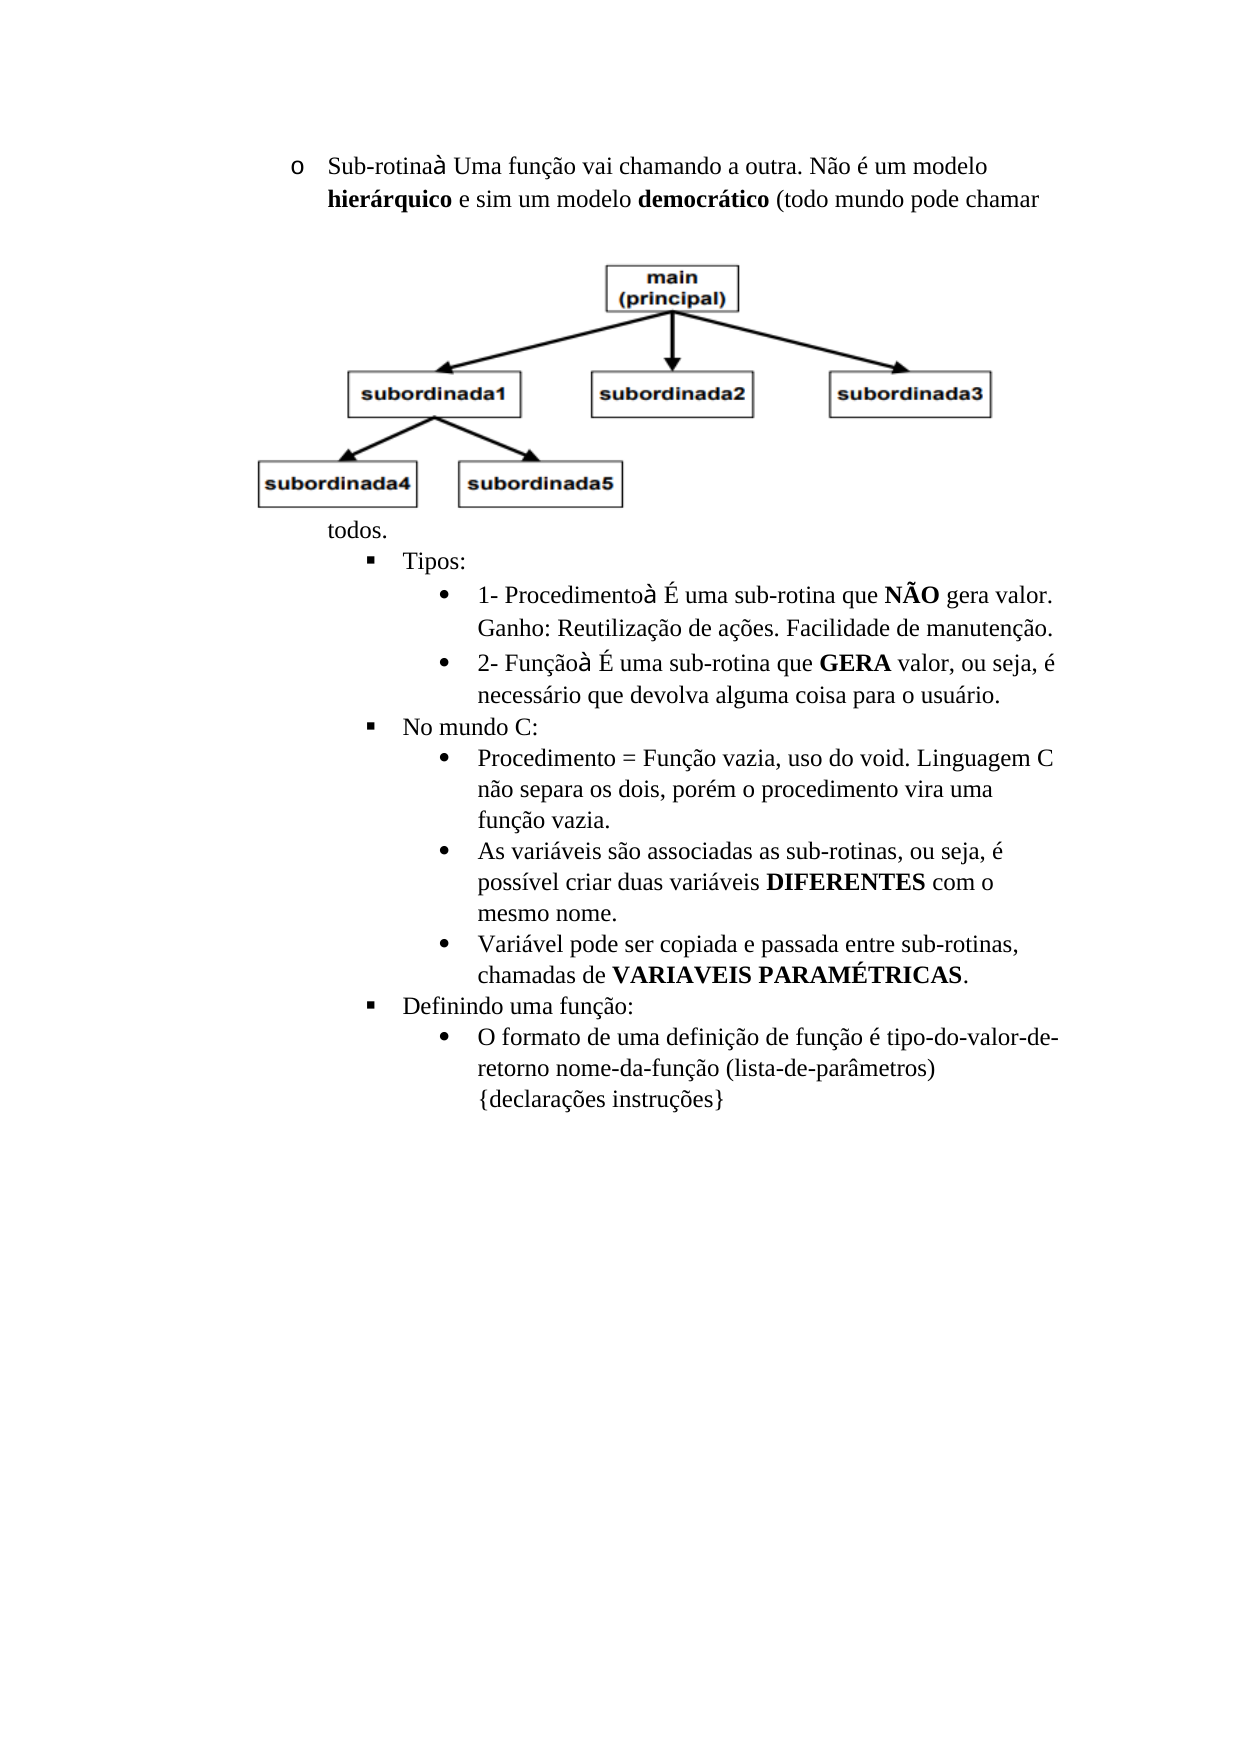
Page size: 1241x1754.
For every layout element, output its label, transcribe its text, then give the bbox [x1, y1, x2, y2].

list 2- Funçãoà É uma sub-rotina que GERA valor, ou seja, é necessário que devolva alguma coisa para o usuário. [440, 644, 1063, 709]
list Variável pode ser copiada e passada entre sub-rotinas, chamadas de VARIAVEIS PARAMÉTRICAS. [440, 929, 1063, 989]
list 1- Procedimentoà É uma sub-rotina que NÃO gera valor. Ganho: Reutilização de ações. Facilidade de manutenção. [440, 577, 1063, 642]
list No mundo C: [365, 712, 1063, 740]
list O formato de uma definição de função é tipo-do-valor-de-retorno nome-da-função (lista-de-parâmetros) {declarações instruções} [440, 1022, 1063, 1113]
picture [177, 243, 1063, 515]
list Definindo uma função: [365, 991, 1063, 1020]
list Sub-rotinaà Uma função vai chamando a outra. Não é um modelo hierárquico e sim um modelo democrático (todo mundo pode chamar todos. [290, 148, 1063, 243]
list Tipos: [365, 546, 1063, 574]
list Procedimento = Função vazia, uso do void. Linguagem C não separa os dois, porém o procedimento vira uma função vazia. [440, 743, 1063, 833]
list Sub-rotinaà Uma função vai chamando a outra. Não é um modelo hierárquico e sim um modelo democrático (todo mundo pode chamar todos. [290, 515, 1063, 543]
list As variáveis são associadas as sub-rotinas, ou seja, é possível criar duas variáveis DIFERENTES com o mesmo nome. [440, 836, 1063, 927]
